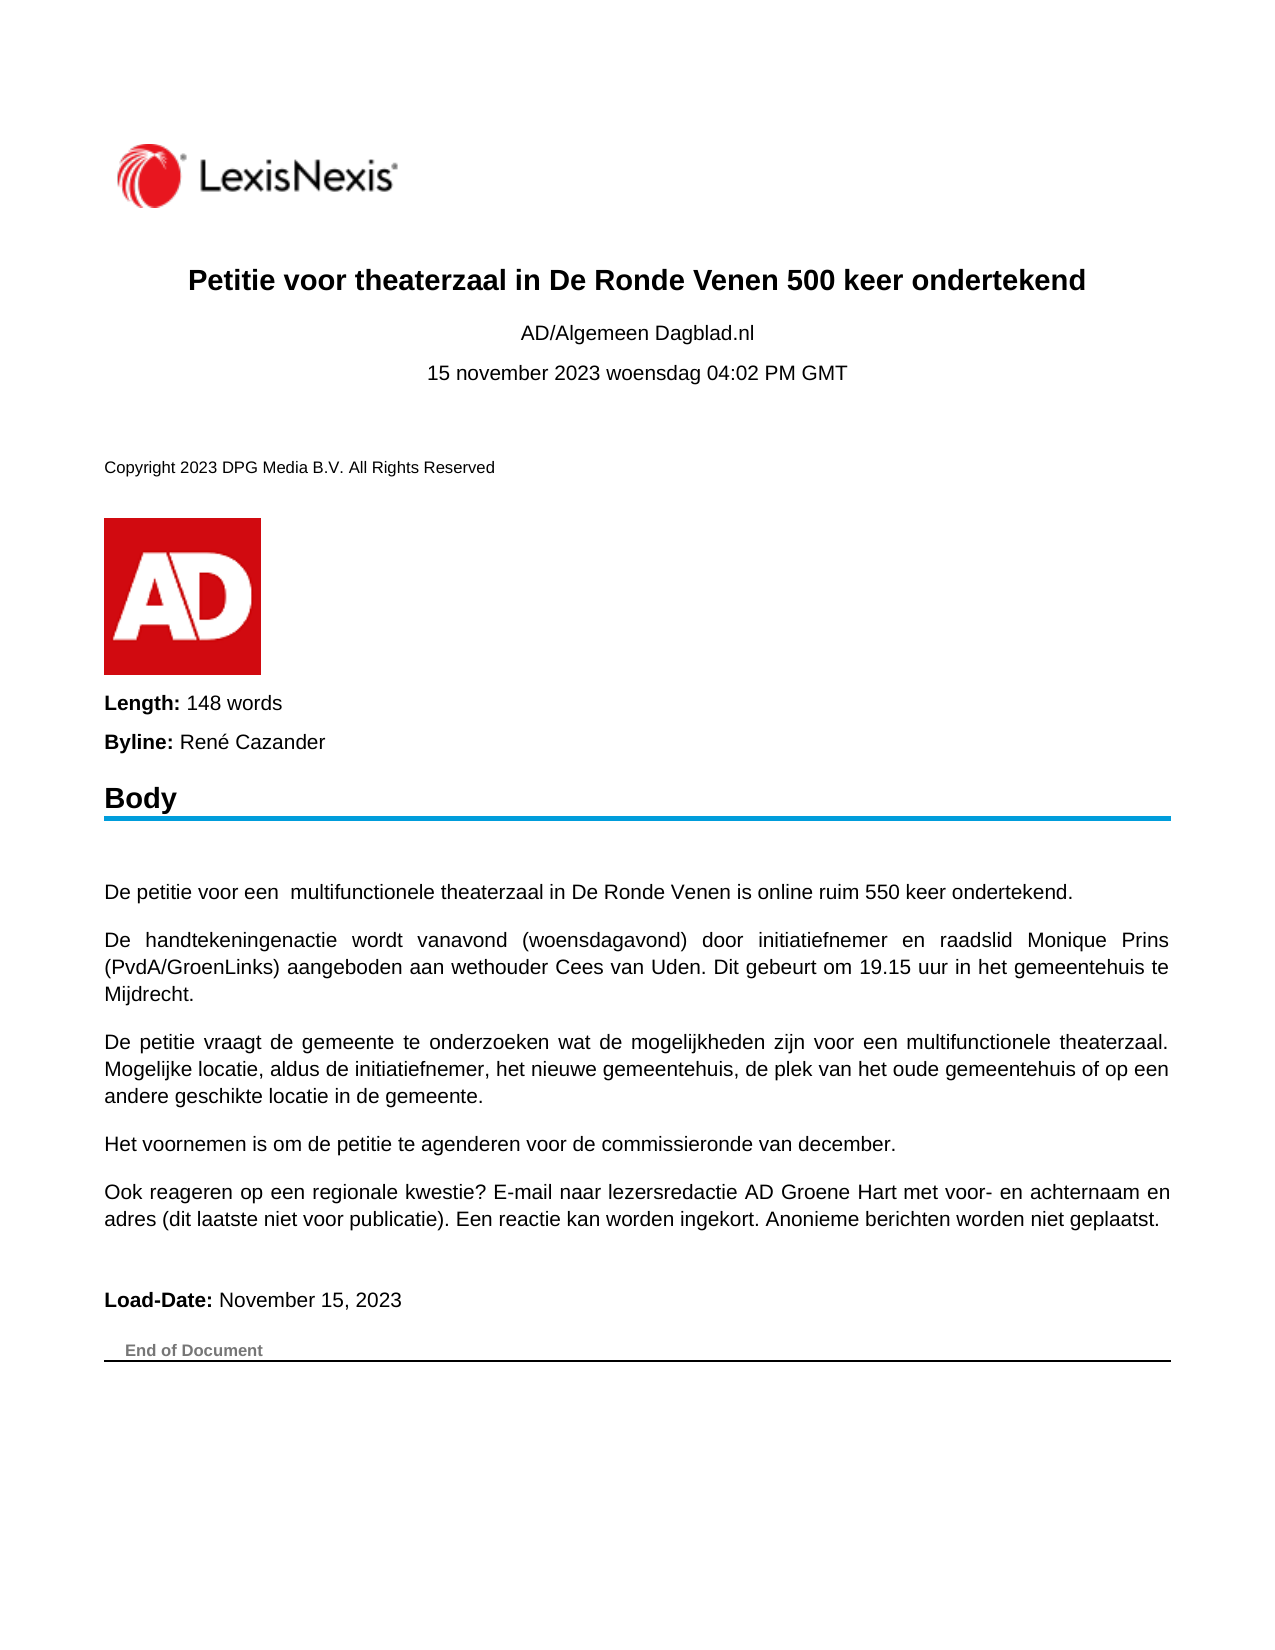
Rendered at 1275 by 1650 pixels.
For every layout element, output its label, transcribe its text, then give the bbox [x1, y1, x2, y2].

text Length: 148 words [104, 687, 1171, 714]
text Body [104, 779, 1171, 814]
text Byline: René Cazander [104, 727, 1171, 754]
text De petitie vraagt de gemeente te onderzoeken wat de mogelijkheden zijn voor een multifunctionele theaterzaal. Mogelijke locatie, aldus de initiatiefnemer, het nieuwe gemeentehuis, de plek van het oude gemeentehuis of op een andere geschikte locatie in de gemeente. [104, 1027, 1171, 1108]
text End of Document [125, 1340, 1171, 1359]
text Copyright 2023 DPG Media B.V. All Rights Reserved [104, 426, 1171, 477]
picture [104, 518, 261, 675]
text Het voornemen is om de petitie te agenderen voor de commissieronde van december. [104, 1129, 1171, 1156]
subtitle Petitie voor theaterzaal in De Ronde Venen 500 keer ondertekend [104, 261, 1171, 297]
text Load-Date: November 15, 2023 [104, 1256, 1171, 1312]
text De petitie voor een multifunctionele theaterzaal in De Ronde Venen is online ruim 550 keer ondertekend. [104, 877, 1171, 904]
text AD/Algemeen Dagblad.nl [104, 318, 1171, 345]
text Ook reageren op een regionale kwestie? E-mail naar lezersredactie AD Groene Hart met voor- en achternaam en adres (dit laatste niet voor publicatie). Een reactie kan worden ingekort. Anonieme berichten worden niet geplaatst. [104, 1177, 1171, 1231]
picture [104, 144, 412, 208]
text 15 november 2023 woensdag 04:02 PM GMT [104, 357, 1171, 384]
text De handtekeningenactie wordt vanavond (woensdagavond) door initiatiefnemer en raadslid Monique Prins (PvdA/GroenLinks) aangeboden aan wethouder Cees van Uden. Dit gebeurt om 19.15 uur in het gemeentehuis te Mijdrecht. [104, 924, 1171, 1006]
